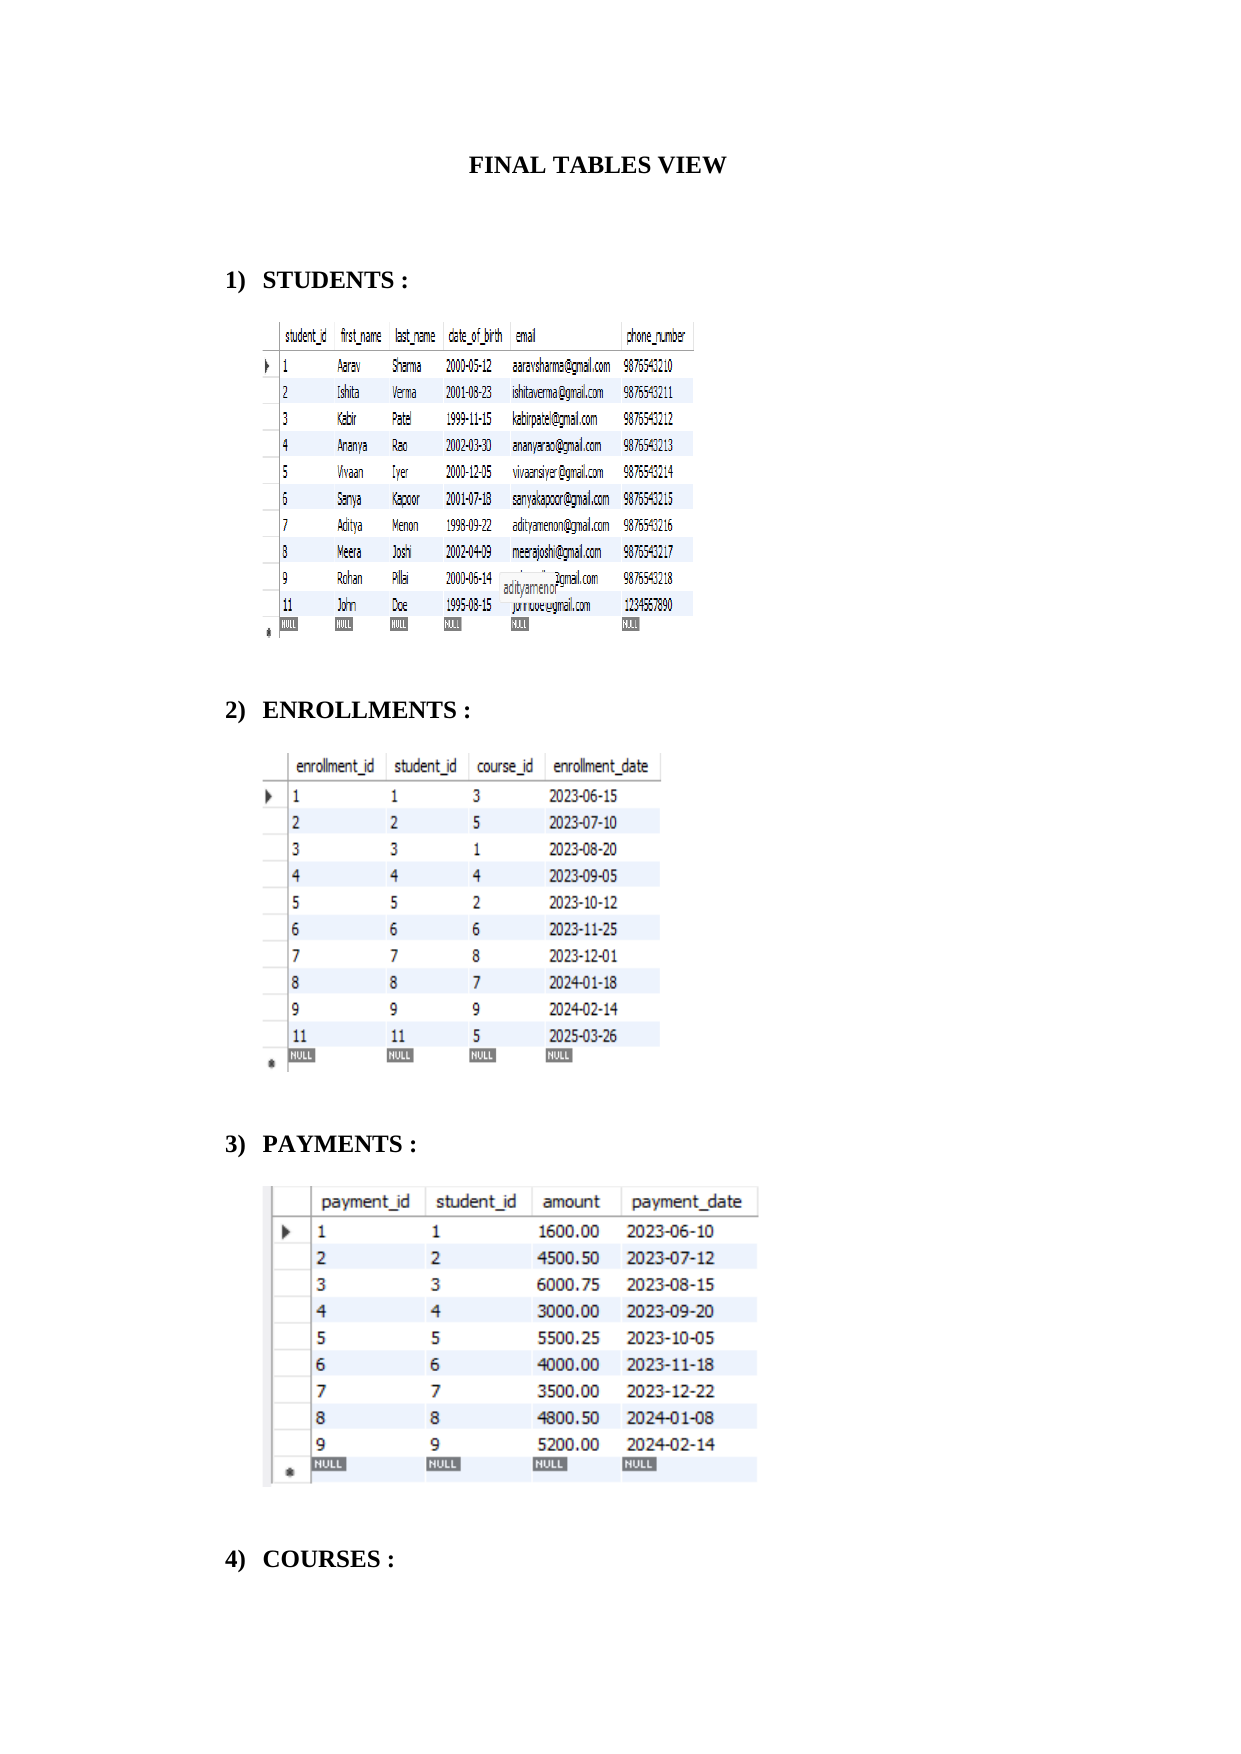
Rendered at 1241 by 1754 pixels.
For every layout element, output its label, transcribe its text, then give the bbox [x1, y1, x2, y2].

list ENROLLMENTS : [225, 696, 1090, 724]
list STUDENTS : [225, 265, 1090, 294]
list PAYMENTS : [225, 1129, 1090, 1158]
list FINAL TABLES VIEW [225, 150, 1090, 179]
picture [262, 322, 694, 638]
picture [262, 1186, 787, 1487]
list COURSES : [225, 1544, 1090, 1573]
picture [262, 753, 683, 1072]
